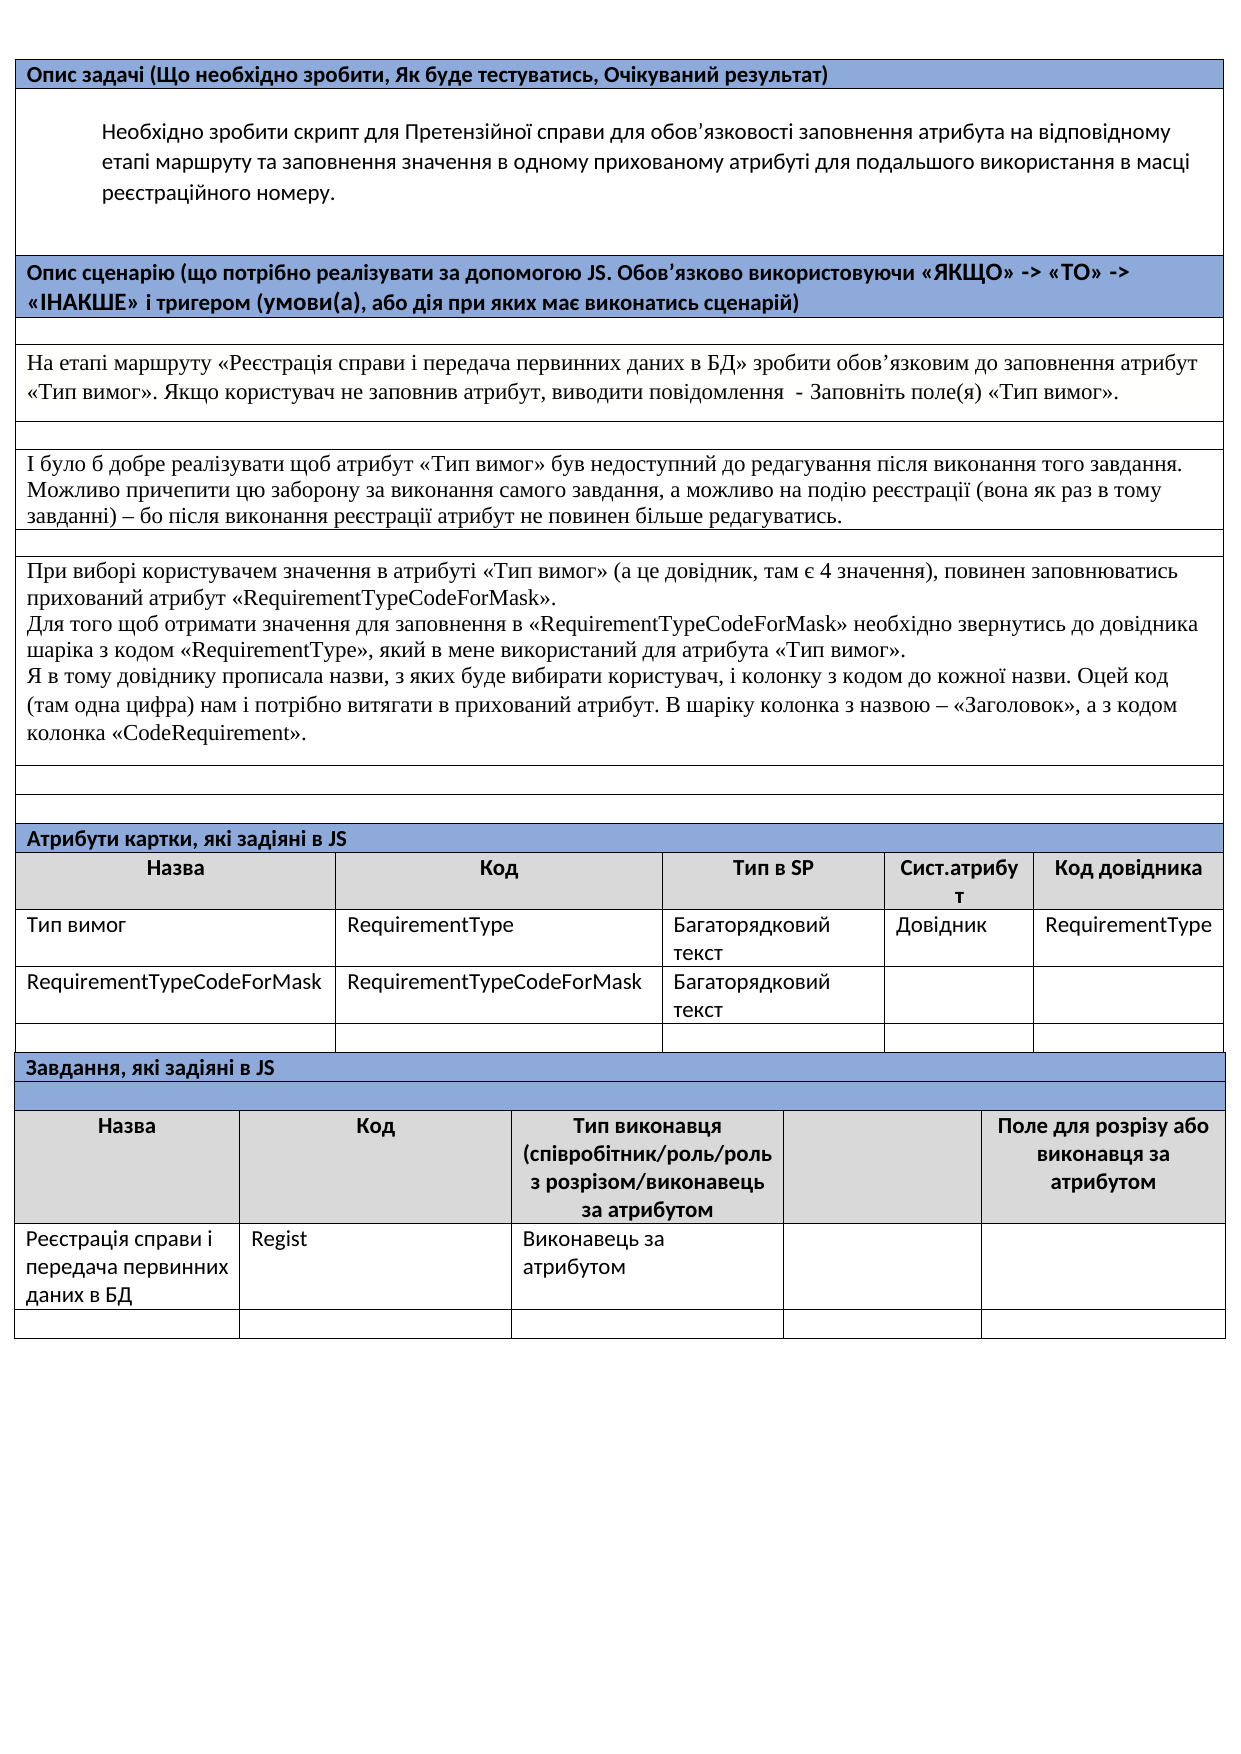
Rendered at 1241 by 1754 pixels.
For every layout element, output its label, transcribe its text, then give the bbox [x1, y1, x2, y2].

table_cell Тип вимог [16, 910, 335, 966]
table_cell Тип в SP [663, 853, 884, 909]
table_cell RequirementTypeCodeForMask [16, 967, 335, 1023]
table_cell [16, 530, 1223, 556]
table_cell Код довідника [1034, 853, 1223, 909]
table_cell Поле для розрізу або виконавця за атрибутом [982, 1111, 1225, 1223]
table_cell RequirementType [1034, 910, 1223, 966]
table_cell Код [336, 853, 662, 909]
table_cell І було б добре реалізувати щоб атрибут «Тип вимог» був недоступний до редагування після виконання того завдання. Можливо причепити цю заборону за виконання самого завдання, а можливо на подію реєстрації (вона як раз в тому завданні) – бо після виконання реєстрації атрибут не повинен більше редагуватись. [16, 450, 1223, 529]
table_cell Regist [240, 1224, 511, 1308]
table_cell Сист.атрибут [885, 853, 1033, 909]
table_cell [1034, 967, 1223, 1023]
table_cell Довідник [885, 910, 1033, 966]
table_cell Опис сценарію (що потрібно реалізувати за допомогою JS. Обов’язково використовуючи «ЯКЩО» -> «ТО» -> «ІНАКШЕ» і тригером (умови(a), або дія при яких має виконатись сценарій) [16, 256, 1223, 317]
table_cell На етапі маршруту «Реєстрація справи і передача первинних даних в БД» зробити обов’язковим до заповнення атрибут «Тип вимог». Якщо користувач не заповнив атрибут, виводити повідомлення - Заповніть поле(я) «Тип вимог». [16, 345, 1223, 421]
table_cell [784, 1310, 981, 1337]
table_cell Назва [16, 853, 335, 909]
table_cell Реєстрація справи і передача первинних даних в БД [15, 1224, 239, 1308]
table_header Опис задачі (Що необхідно зробити, Як буде тестуватись, Очікуваний результат) [16, 60, 1223, 88]
table_cell При виборі користувачем значення в атрибуті «Тип вимог» (а це довідник, там є 4 значення), повинен заповнюватись прихований атрибут «RequirementTypeCodeForMask». Для того щоб отримати значення для заповнення в «RequirementTypeCodeForMask» необхідно звернутись до довідника шаріка з кодом «RequirementType», який в мене використаний для атрибута «Тип вимог». Я в тому довіднику прописала назви, з яких буде вибирати користувач, і колонку з кодом до кожної назви. Оцей код (там одна цифра) нам і потрібно витягати в прихований атрибут. В шаріку колонка з назвою – «Заголовок», а з кодом колонка «CodeRequirement». [16, 557, 1223, 764]
table_cell Багаторядковий текст [663, 910, 884, 966]
table_cell Завдання, які задіяні в JS [15, 1053, 1225, 1081]
table_cell [1034, 1024, 1223, 1052]
table_cell [16, 422, 1223, 449]
table_cell Виконавець за атрибутом [512, 1224, 783, 1308]
table_cell [336, 1024, 662, 1052]
table_cell [784, 1111, 981, 1223]
table_cell RequirementTypeCodeForMask [336, 967, 662, 1023]
table_cell [15, 1310, 239, 1337]
table_cell [663, 1024, 884, 1052]
table_cell [240, 1310, 511, 1337]
table_cell [982, 1310, 1225, 1337]
table_cell Необхідно зробити скрипт для Претензійної справи для обов’язковості заповнення атрибута на відповідному етапі маршруту та заповнення значення в одному прихованому атрибуті для подальшого використання в масці реєстраційного номеру. [16, 89, 1223, 255]
table_cell [982, 1224, 1225, 1308]
table_cell Атрибути картки, які задіяні в JS [16, 824, 1223, 852]
table_cell [15, 1082, 1225, 1110]
table_cell [784, 1224, 981, 1308]
table_cell Багаторядковий текст [663, 967, 884, 1023]
table_cell [16, 1024, 335, 1052]
table_cell [16, 318, 1223, 344]
table_cell [16, 766, 1223, 794]
table_cell Тип виконавця (співробітник/роль/роль з розрізом/виконавець за атрибутом [512, 1111, 783, 1223]
table_cell [885, 1024, 1033, 1052]
table_cell [512, 1310, 783, 1337]
table_cell Код [240, 1111, 511, 1223]
table_cell RequirementType [336, 910, 662, 966]
table_cell [16, 795, 1223, 823]
table_cell Назва [15, 1111, 239, 1223]
table_cell [885, 967, 1033, 1023]
